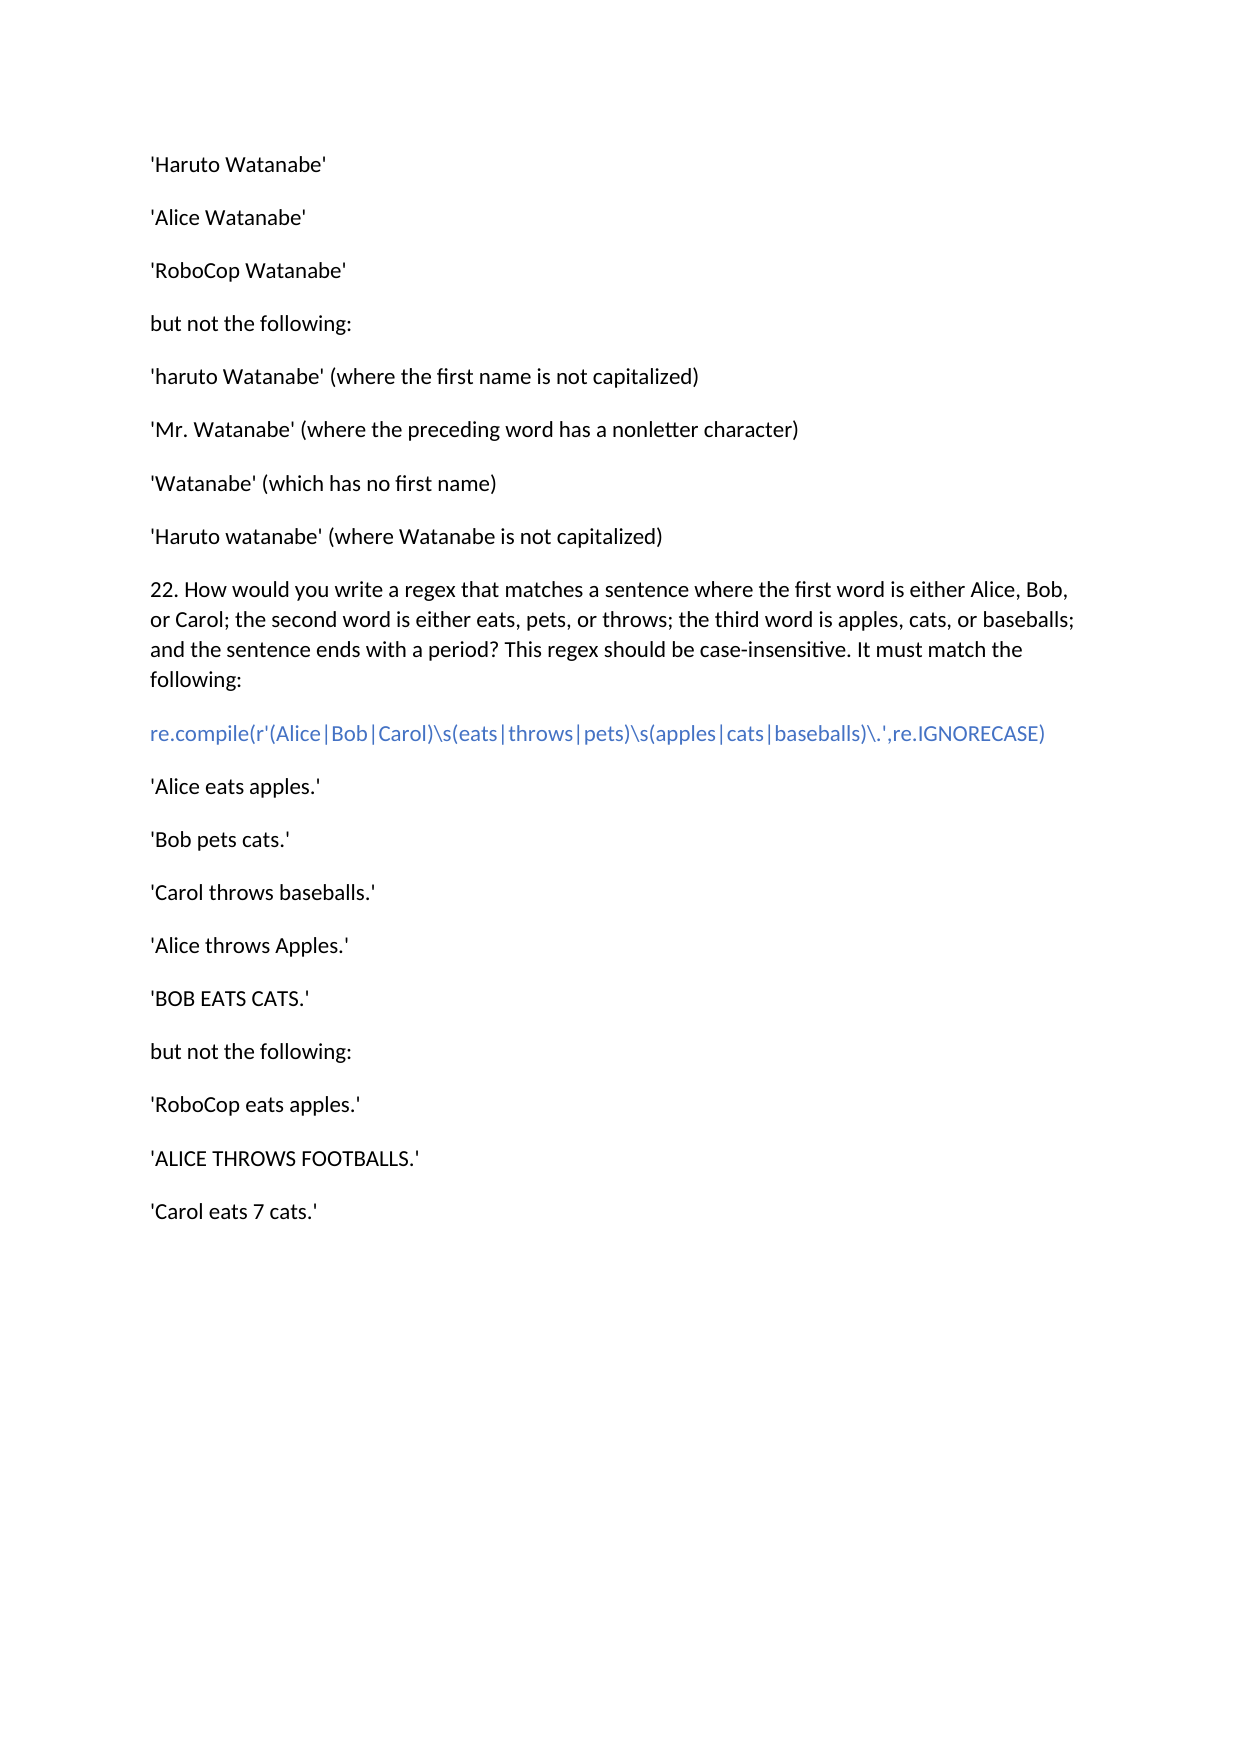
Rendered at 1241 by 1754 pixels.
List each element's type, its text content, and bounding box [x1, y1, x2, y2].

text 'Carol throws baseballs.' [150, 878, 1090, 906]
text 22. How would you write a regex that matches a sentence where the first word is either Alice, Bob, or Carol; the second word is either eats, pets, or throws; the third word is apples, cats, or baseballs; and the sentence ends with a period? This regex should be case-insensitive. It must match the following: [150, 575, 1090, 694]
text 'haruto Watanabe' (where the first name is not capitalized) [150, 362, 1090, 391]
text 'Bob pets cats.' [150, 825, 1090, 853]
text but not the following: [150, 1037, 1090, 1066]
text re.compile(r'(Alice|Bob|Carol)\s(eats|throws|pets)\s(apples|cats|baseballs)\.',re.IGNORECASE) [150, 719, 1090, 747]
text but not the following: [150, 309, 1090, 337]
text 'Carol eats 7 cats.' [150, 1197, 1090, 1225]
text 'Watanabe' (which has no first name) [150, 469, 1090, 497]
text 'Alice Watanabe' [150, 203, 1090, 231]
text 'RoboCop Watanabe' [150, 256, 1090, 284]
text 'Alice throws Apples.' [150, 931, 1090, 959]
text 'Alice eats apples.' [150, 772, 1090, 800]
text 'Haruto watanabe' (where Watanabe is not capitalized) [150, 522, 1090, 550]
text 'ALICE THROWS FOOTBALLS.' [150, 1144, 1090, 1172]
text 'Mr. Watanabe' (where the preceding word has a nonletter character) [150, 416, 1090, 444]
text 'BOB EATS CATS.' [150, 984, 1090, 1012]
text 'RoboCop eats apples.' [150, 1091, 1090, 1119]
text 'Haruto Watanabe' [150, 150, 1090, 178]
